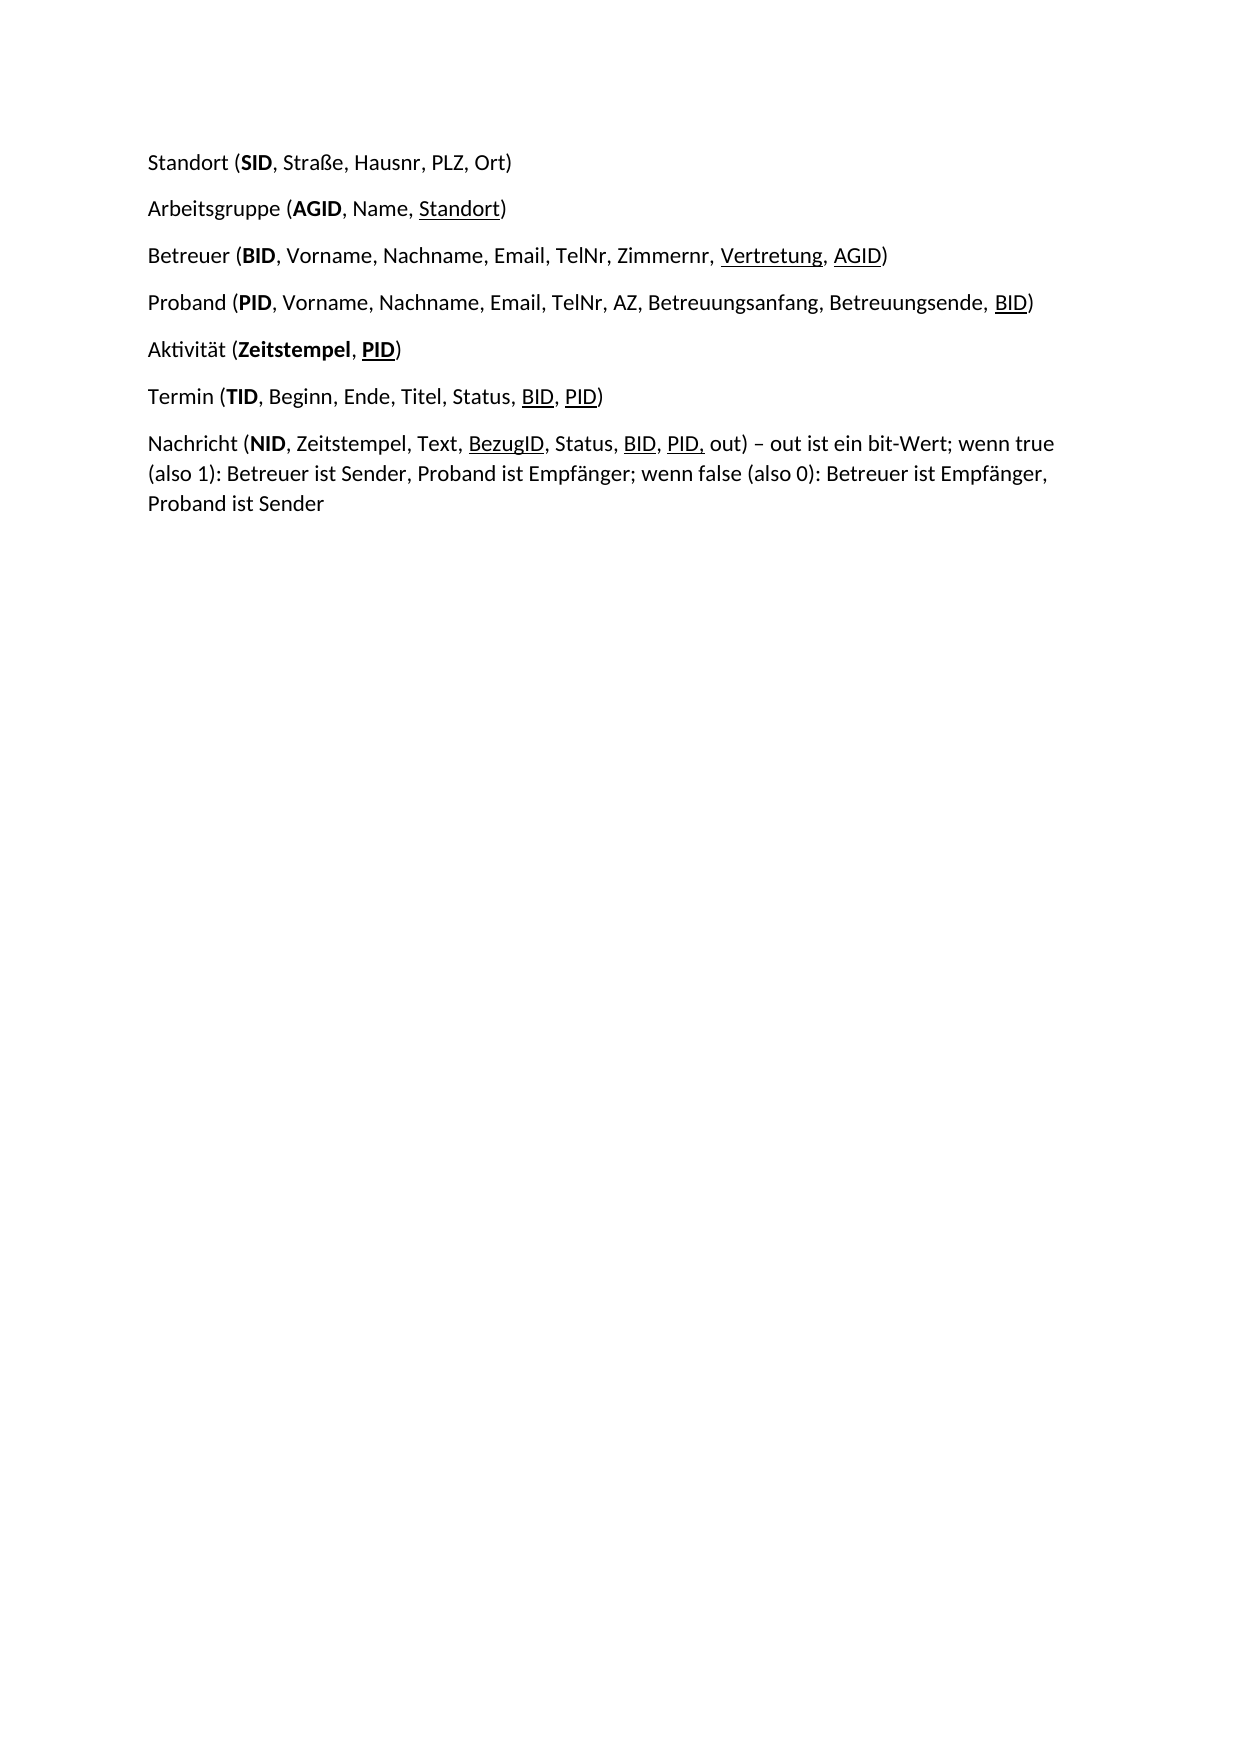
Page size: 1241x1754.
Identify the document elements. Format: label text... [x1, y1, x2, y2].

text Standort (SID, Straße, Hausnr, PLZ, Ort) [148, 148, 1093, 176]
text Termin (TID, Beginn, Ende, Titel, Status, BID, PID) [148, 382, 1093, 410]
text Aktivität (Zeitstempel, PID) [148, 335, 1093, 363]
text Arbeitsgruppe (AGID, Name, Standort) [148, 194, 1093, 222]
text Betreuer (BID, Vorname, Nachname, Email, TelNr, Zimmernr, Vertretung, AGID) [148, 241, 1093, 269]
text Proband (PID, Vorname, Nachname, Email, TelNr, AZ, Betreuungsanfang, Betreuungsende, BID) [148, 288, 1093, 316]
text Nachricht (NID, Zeitstempel, Text, BezugID, Status, BID, PID, out) – out ist ein bit-Wert; wenn true (also 1): Betreuer ist Sender, Proband ist Empfänger; wenn false (also 0): Betreuer ist Empfänger, Proband ist Sender [148, 429, 1093, 517]
